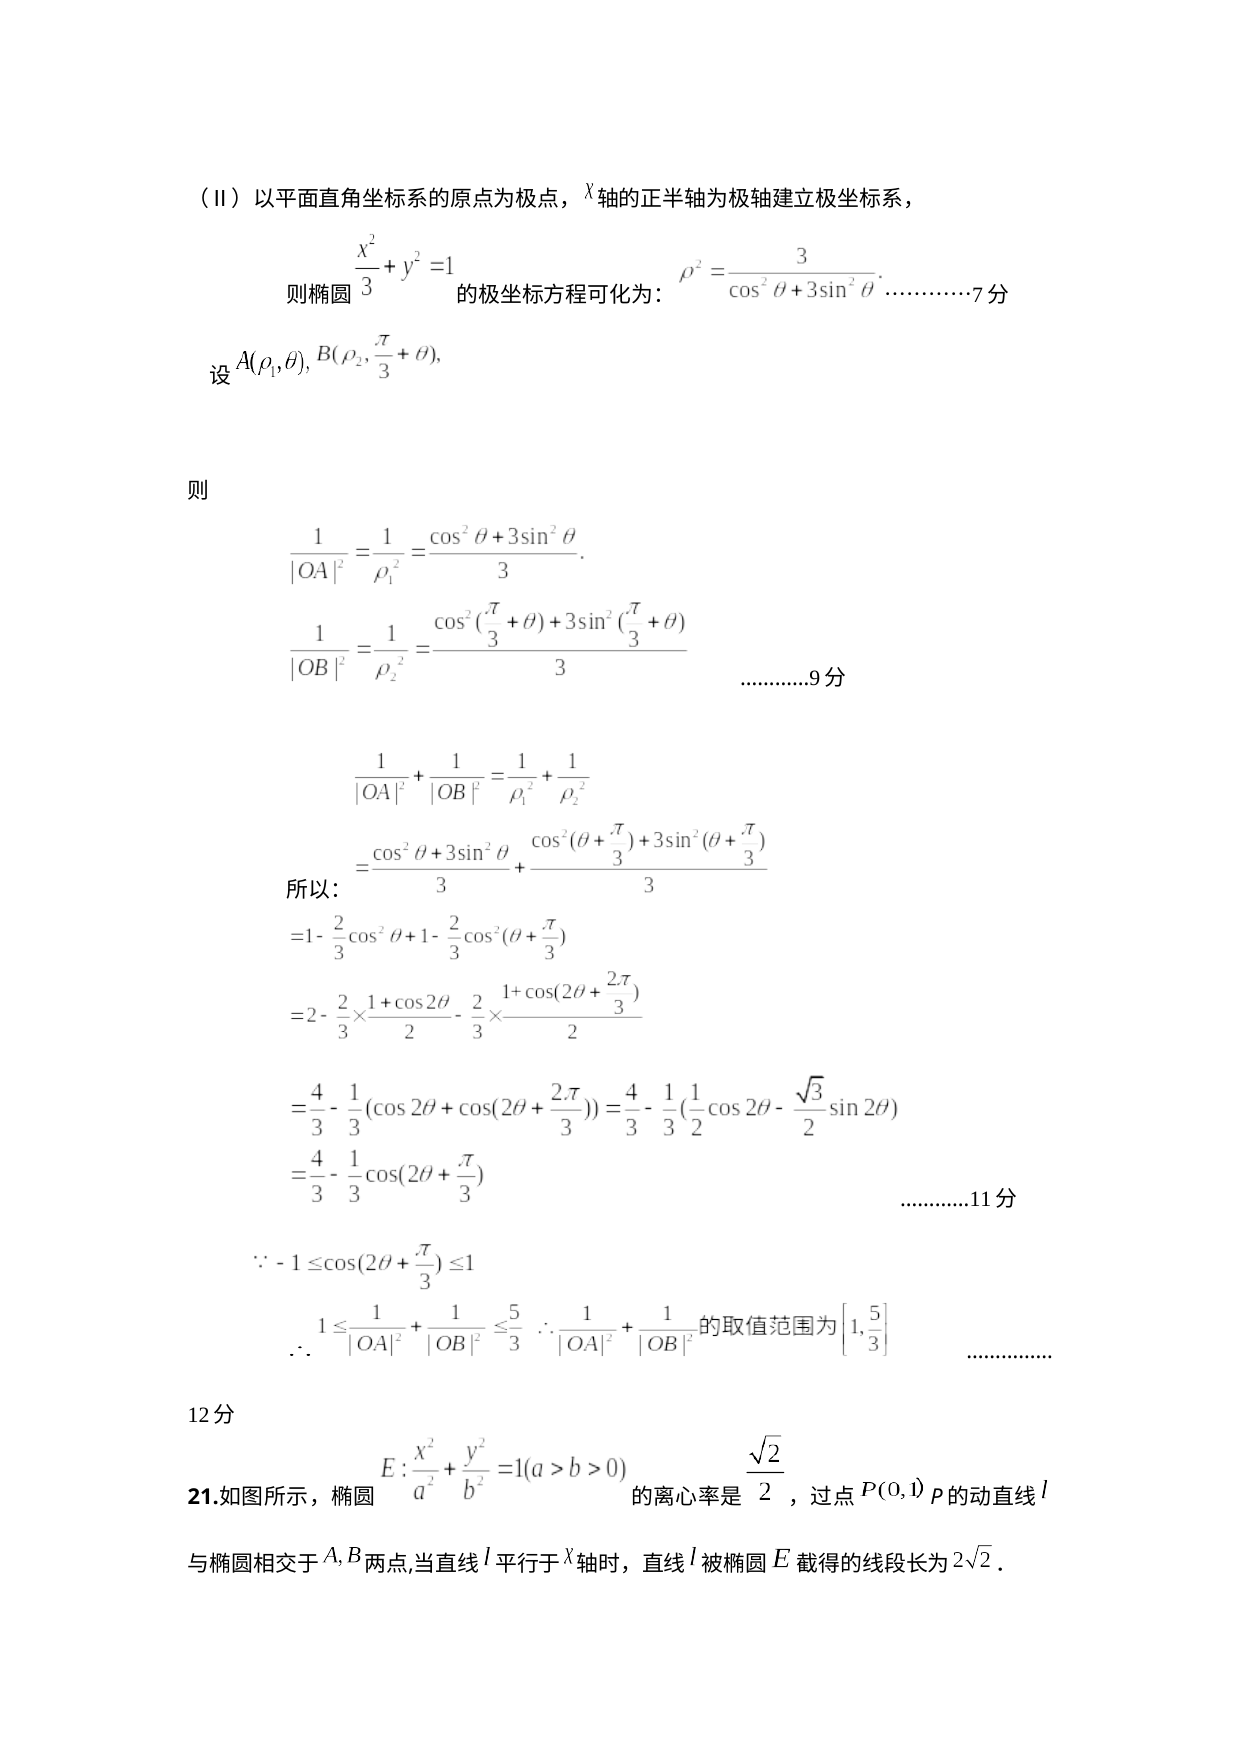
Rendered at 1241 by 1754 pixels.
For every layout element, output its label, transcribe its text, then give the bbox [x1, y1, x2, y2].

text 则椭圆的极坐标方程可化为：…………7分 [187, 227, 1053, 324]
text 设 [187, 324, 1053, 422]
text 所以： [187, 747, 1053, 909]
text 21.如图所示，椭圆的离心率是，过点P的动直线与椭圆相交于两点,当直线平行于轴时，直线被椭圆截得的线段长为． [187, 1429, 1053, 1592]
text …………9分 [187, 519, 1053, 714]
text 则 [187, 422, 1053, 519]
text （Ⅱ）以平面直角坐标系的原点为极点，轴的正半轴为极轴建立极坐标系， [187, 162, 1053, 227]
text ……………12分 [187, 1299, 1053, 1429]
text …………11分 [187, 1072, 1053, 1234]
